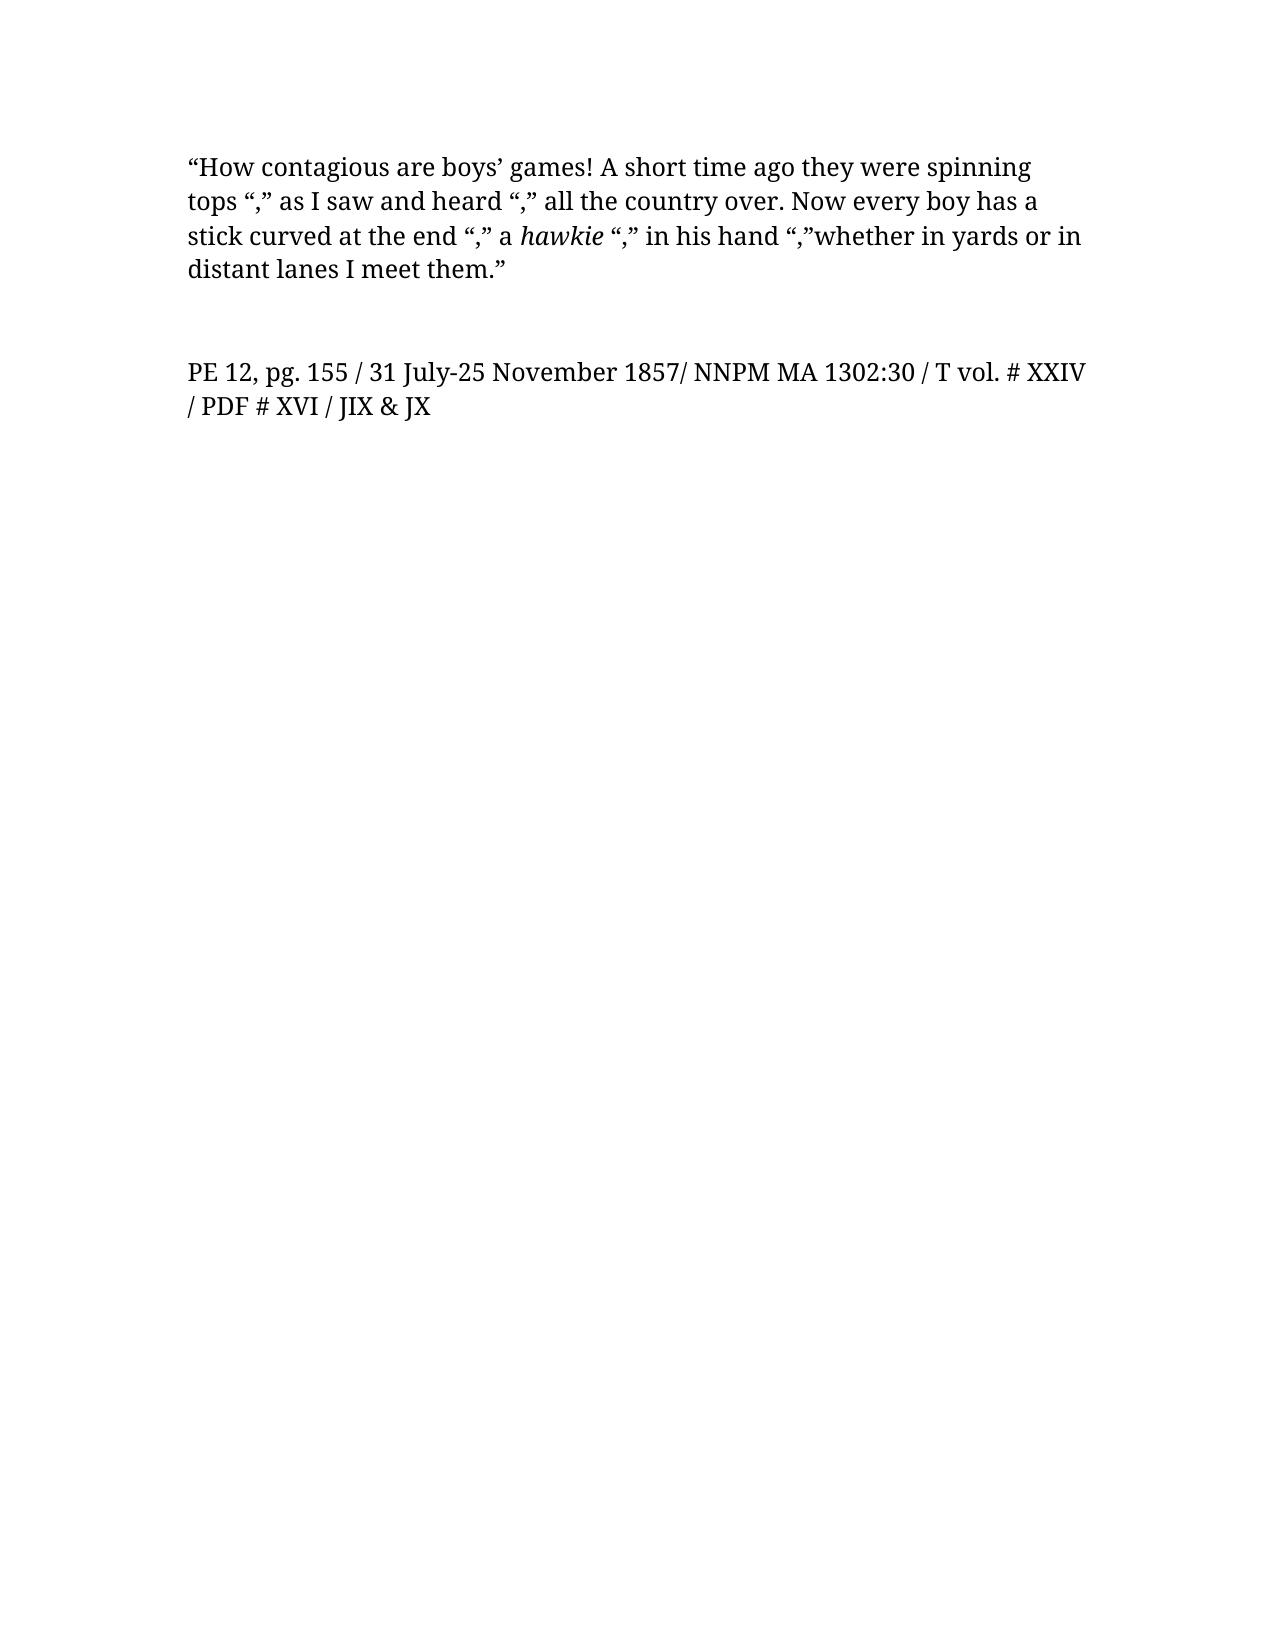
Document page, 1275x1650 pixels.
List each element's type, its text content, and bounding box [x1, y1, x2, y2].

text PE 12, pg. 155 / 31 July-25 November 1857/ NNPM MA 1302:30 / T vol. # XXIV / PDF # XVI / JIX & JX [187, 354, 1087, 422]
text “How contagious are boys’ games! A short time ago they were spinning tops “,” as I saw and heard “,” all the country over. Now every boy has a stick curved at the end “,” a hawkie “,” in his hand “,”whether in yards or in distant lanes I meet them.” [187, 150, 1087, 286]
